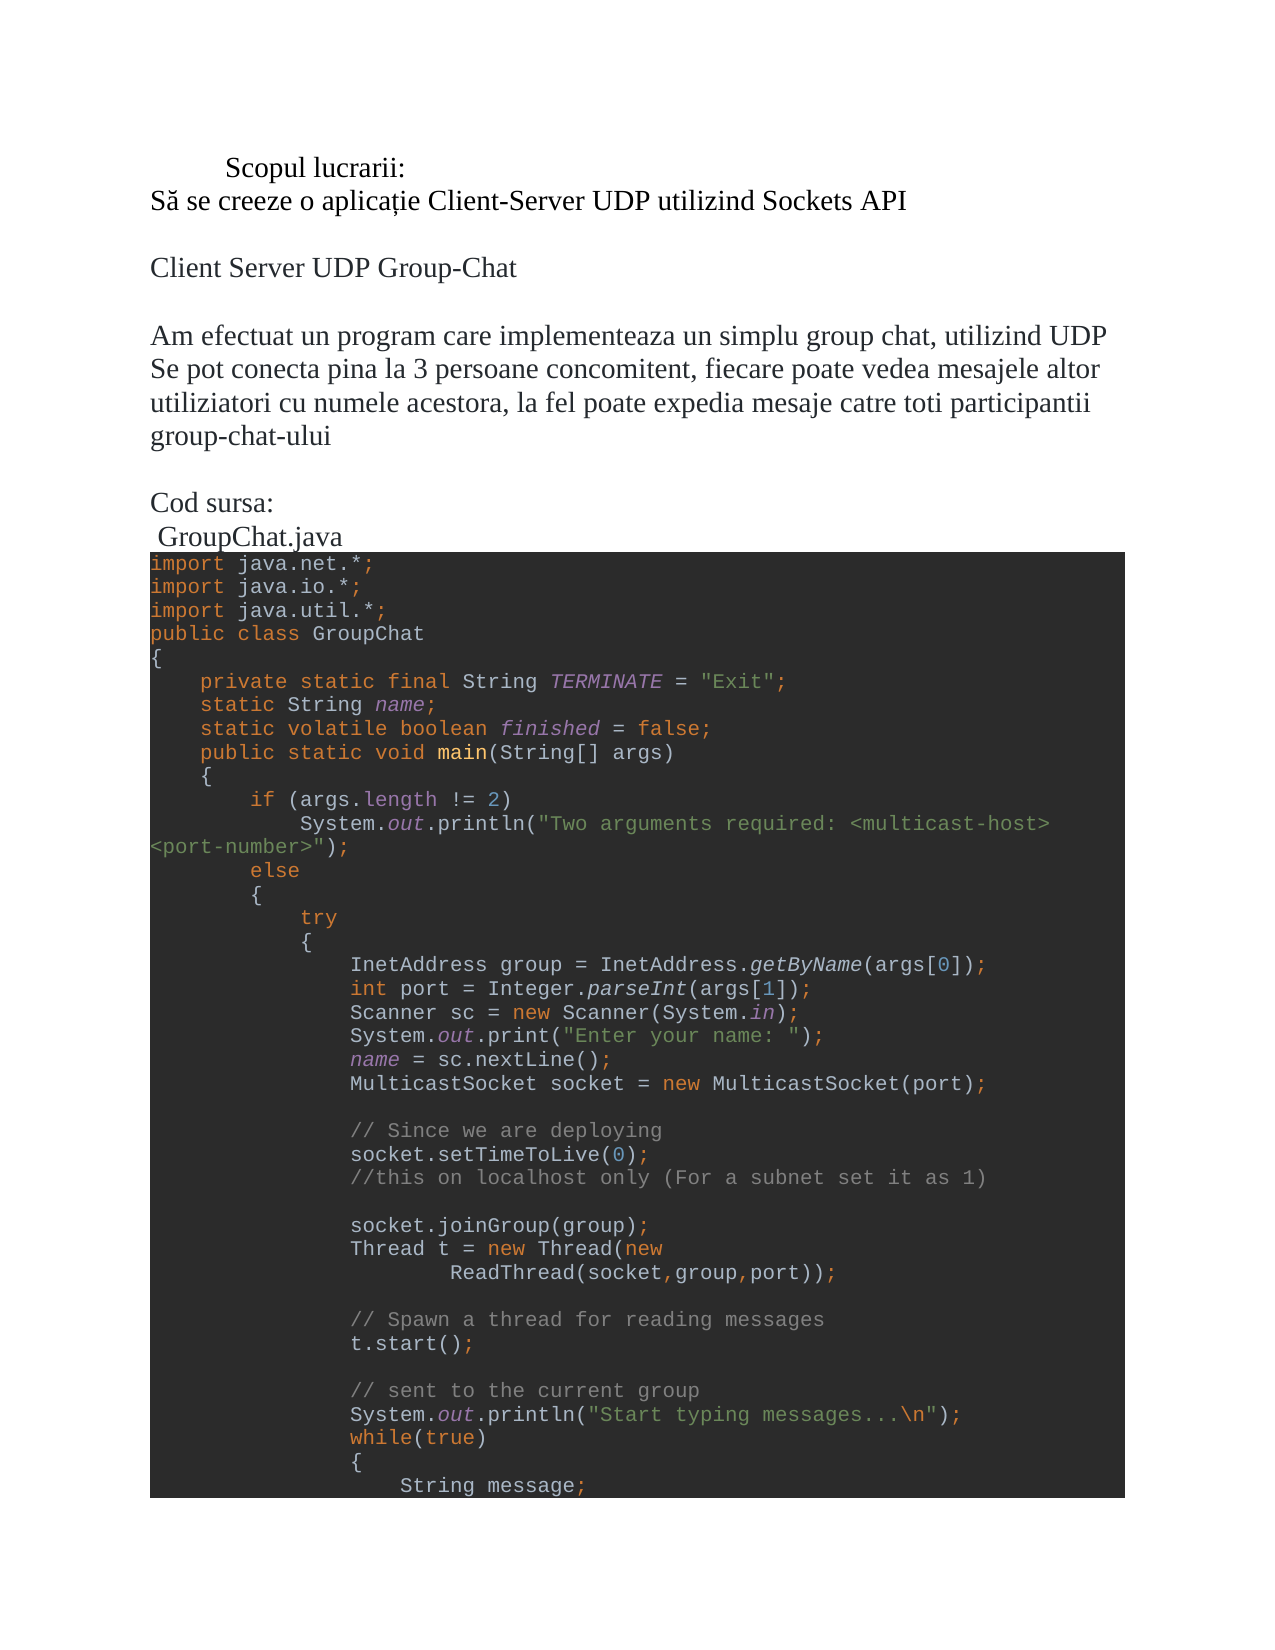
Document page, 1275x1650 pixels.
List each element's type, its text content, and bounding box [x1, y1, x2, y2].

text GroupChat.java [150, 519, 1125, 552]
text Am efectuat un program care implementeaza un simplu group chat, utilizind UDP [150, 318, 1125, 351]
text Cod sursa: [150, 485, 1125, 519]
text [150, 552, 1125, 1498]
text Client Server UDP Group-Chat [150, 251, 1125, 284]
text Să se creeze o aplicație Client-Server UDP utilizind Sockets API [150, 183, 1125, 217]
text Scopul lucrarii: [150, 150, 1125, 183]
text Se pot conecta pina la 3 persoane concomitent, fiecare poate vedea mesajele altor utiliziatori cu numele acestora, la fel poate expedia mesaje catre toti participantii group-chat-ului [150, 351, 1125, 452]
